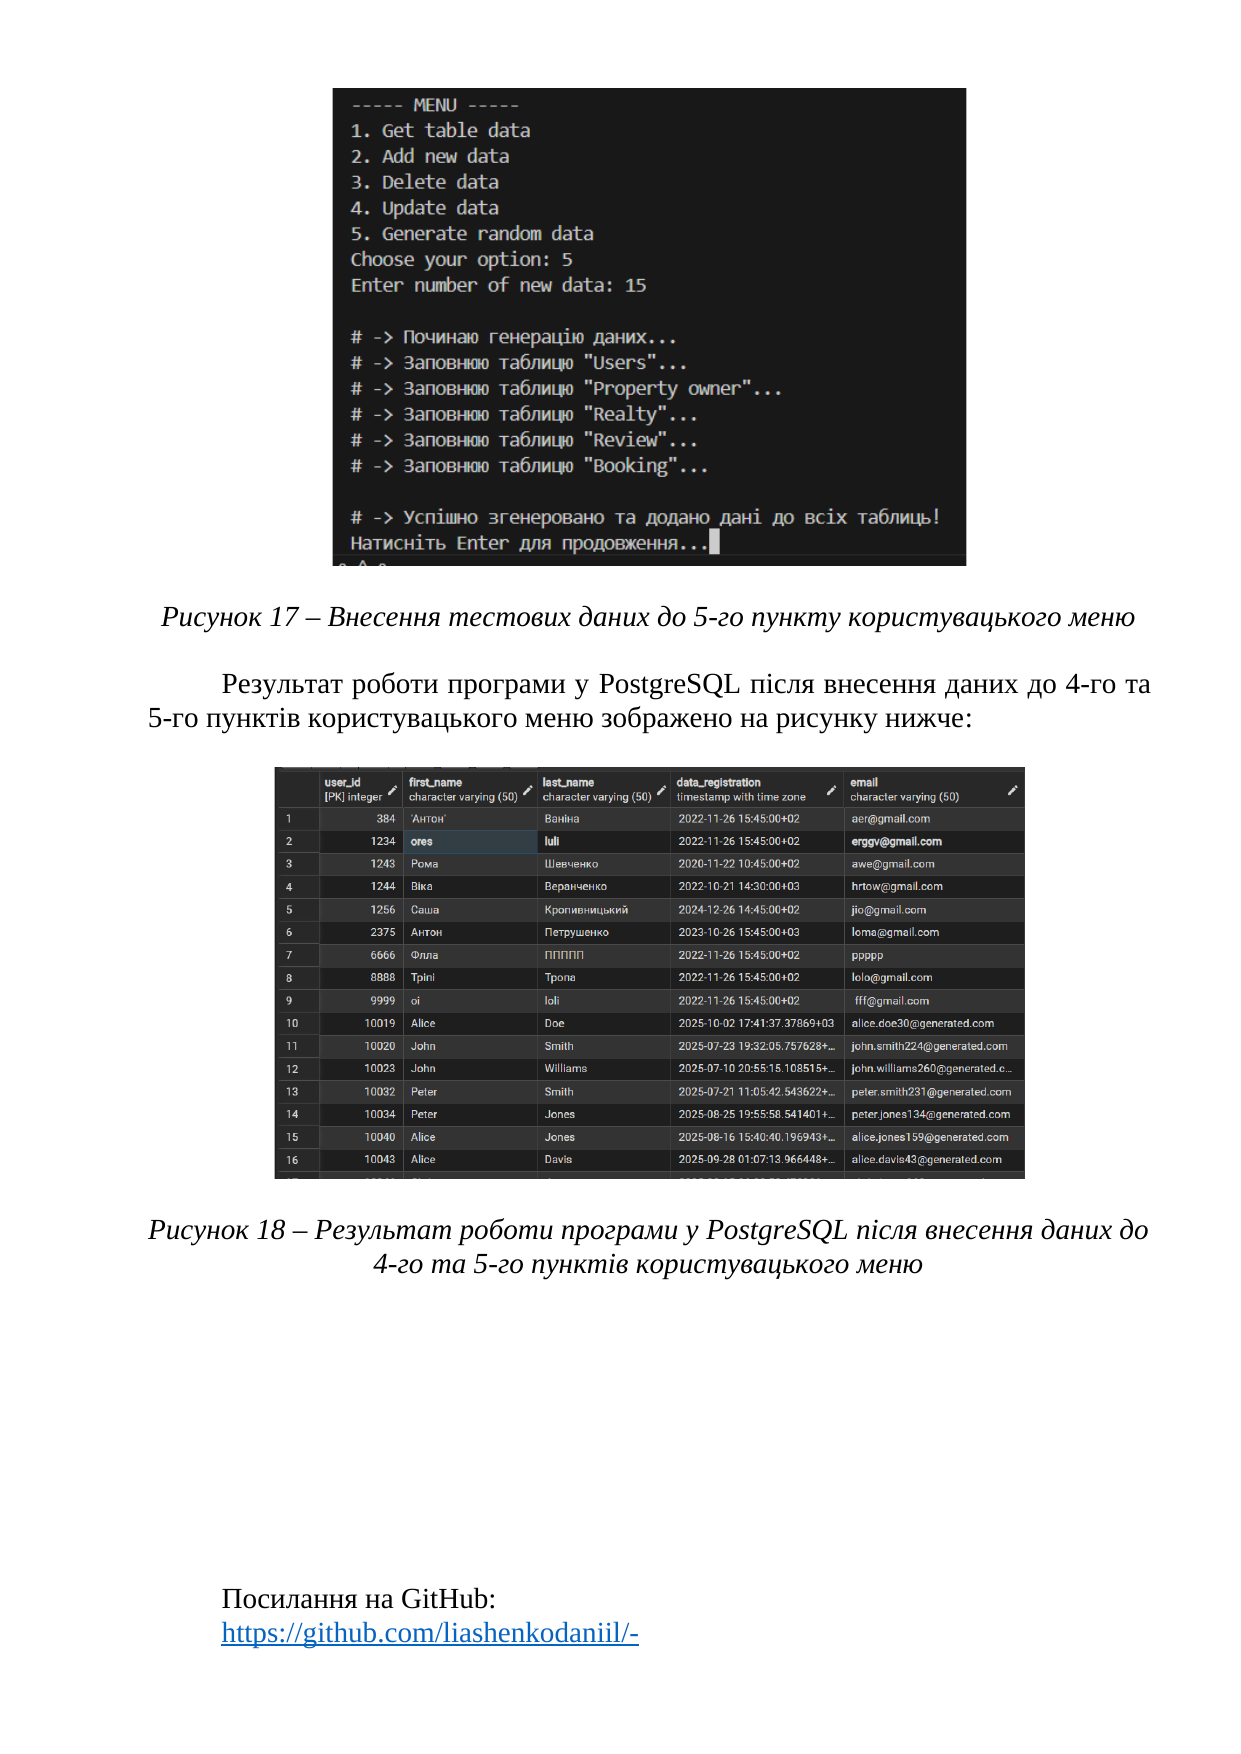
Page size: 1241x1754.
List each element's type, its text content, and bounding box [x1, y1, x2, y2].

picture [332, 88, 967, 566]
picture [274, 767, 1025, 1179]
text Результат роботи програми у PostgreSQL після внесення даних до 4-го та 5-го пунктів користувацького меню зображено на рисунку нижче: [148, 666, 1152, 733]
text Рисунок 17 – Внесення тестових даних до 5-го пункту користувацького меню [148, 599, 1152, 633]
text Рисунок 18 – Результат роботи програми у PostgreSQL після внесення даних до 4-го та 5-го пунктів користувацького меню [148, 1212, 1152, 1279]
text Посилання на GitHub: [148, 1581, 1152, 1615]
text https://github.com/liashenkodaniil/- [148, 1615, 1152, 1648]
